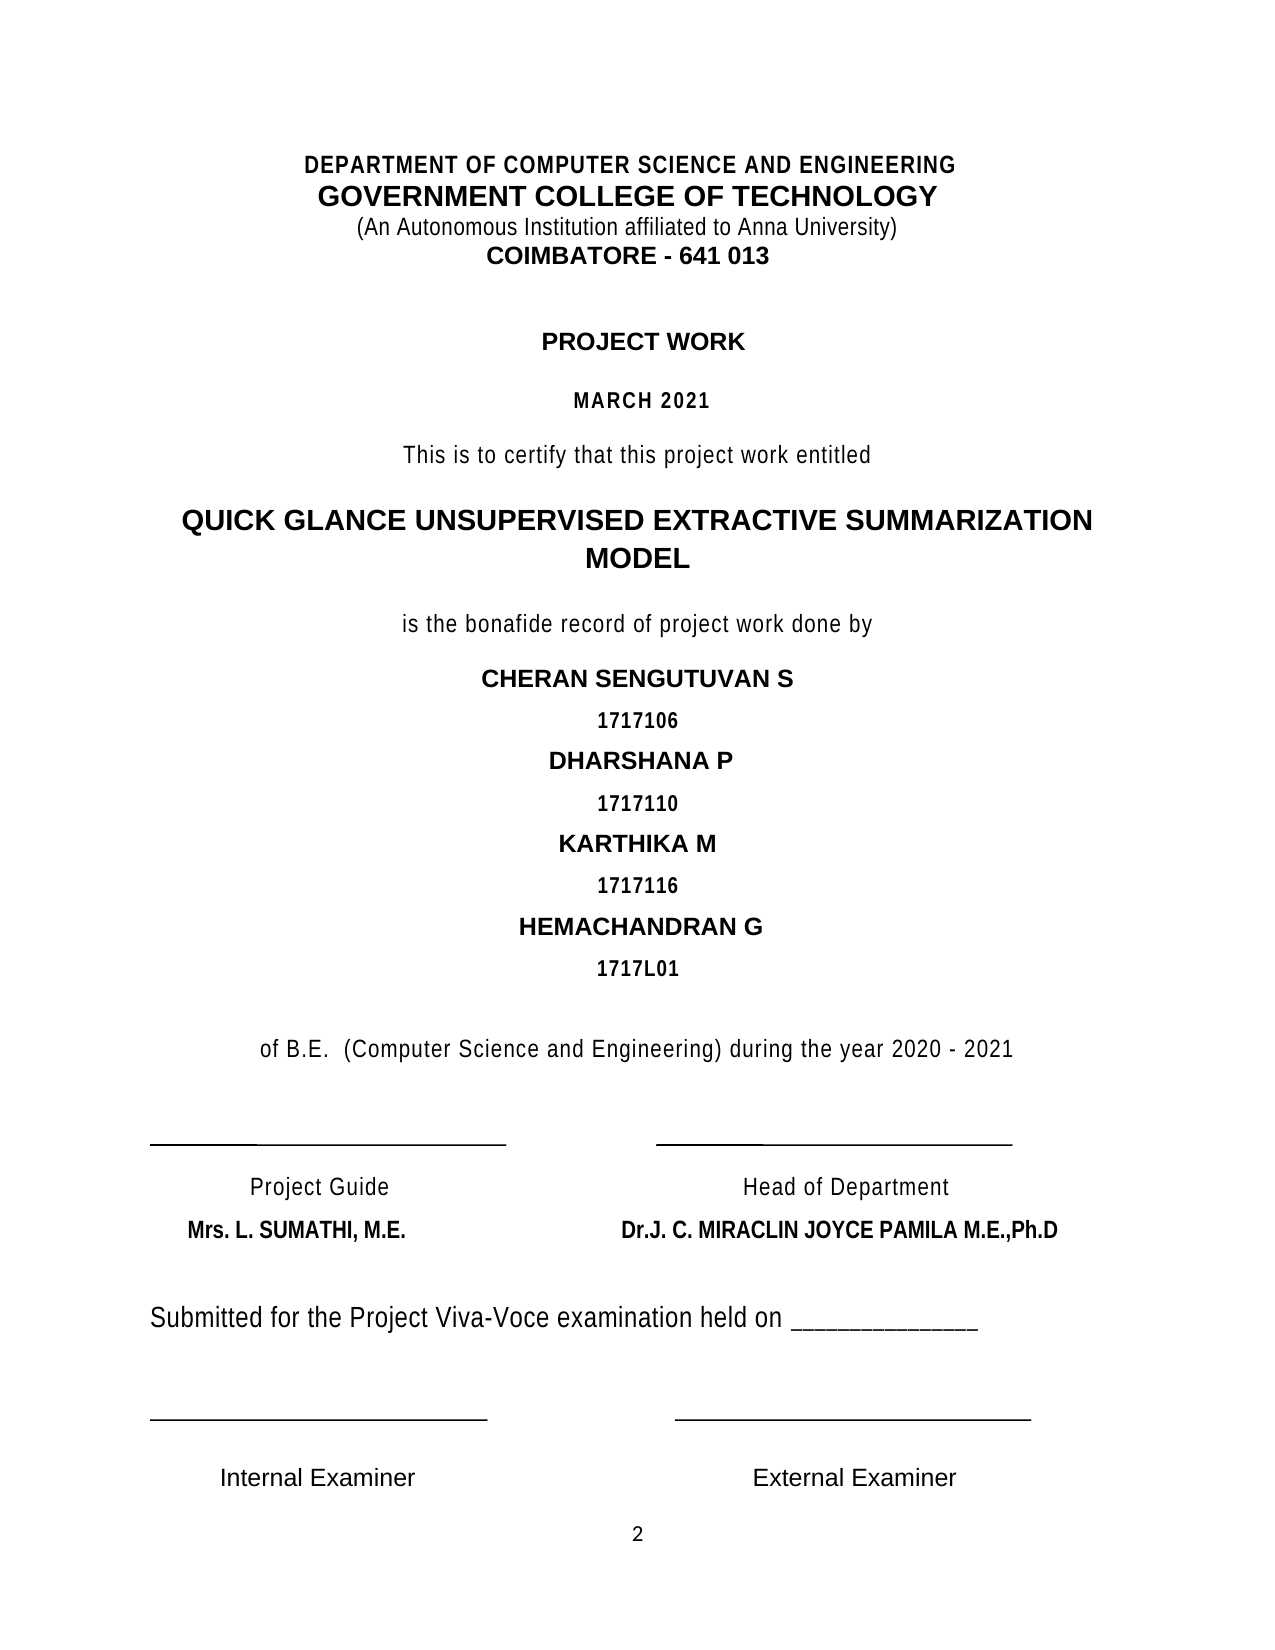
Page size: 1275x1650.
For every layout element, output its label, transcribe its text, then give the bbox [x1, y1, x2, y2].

text Submitted for the Project Viva-Voce examination held on ________________ [150, 1300, 1171, 1335]
text (An Autonomous Institution affiliated to Anna University) [146, 212, 1110, 241]
text DHARSHANA P [165, 746, 1110, 775]
text Project Guide Head of Department Mrs. L. SUMATHI, M.E. Dr.J. C. MIRACLIN JOYCE PAMILA M.E.,Ph.D [187, 1172, 1171, 1243]
text HEMACHANDRAN G [165, 912, 1110, 940]
text MARCH 2021 [150, 387, 1125, 413]
text OF TECHNOLOGY [146, 179, 1110, 212]
text 1717L01 [146, 955, 1110, 981]
text is the bonafide record of project work done by [150, 609, 1125, 637]
text DEPARTMENT OF COMPUTER SCIENCE AND ENGINEERING [150, 150, 1110, 179]
text PROJECT WORK [165, 327, 1122, 356]
text Internal Examiner External Examiner [150, 1463, 1125, 1491]
text 1717110 [146, 789, 1110, 816]
text This is to certify that this project work entitled [150, 440, 1125, 468]
text 1717116 [146, 872, 1110, 898]
text CHERAN SENGUTUVAN S [165, 664, 1110, 692]
text KARTHIKA M [165, 829, 1110, 858]
text - 641 013 [146, 241, 1110, 269]
text QUICK GLANCE UNSUPERVISED EXTRACTIVE SUMMARIZATION MODEL [150, 503, 1125, 575]
text 1717106 [146, 707, 1110, 733]
text of B.E. (Computer Science and Engineering) during the year 2020 - 2021 [150, 1034, 1125, 1062]
